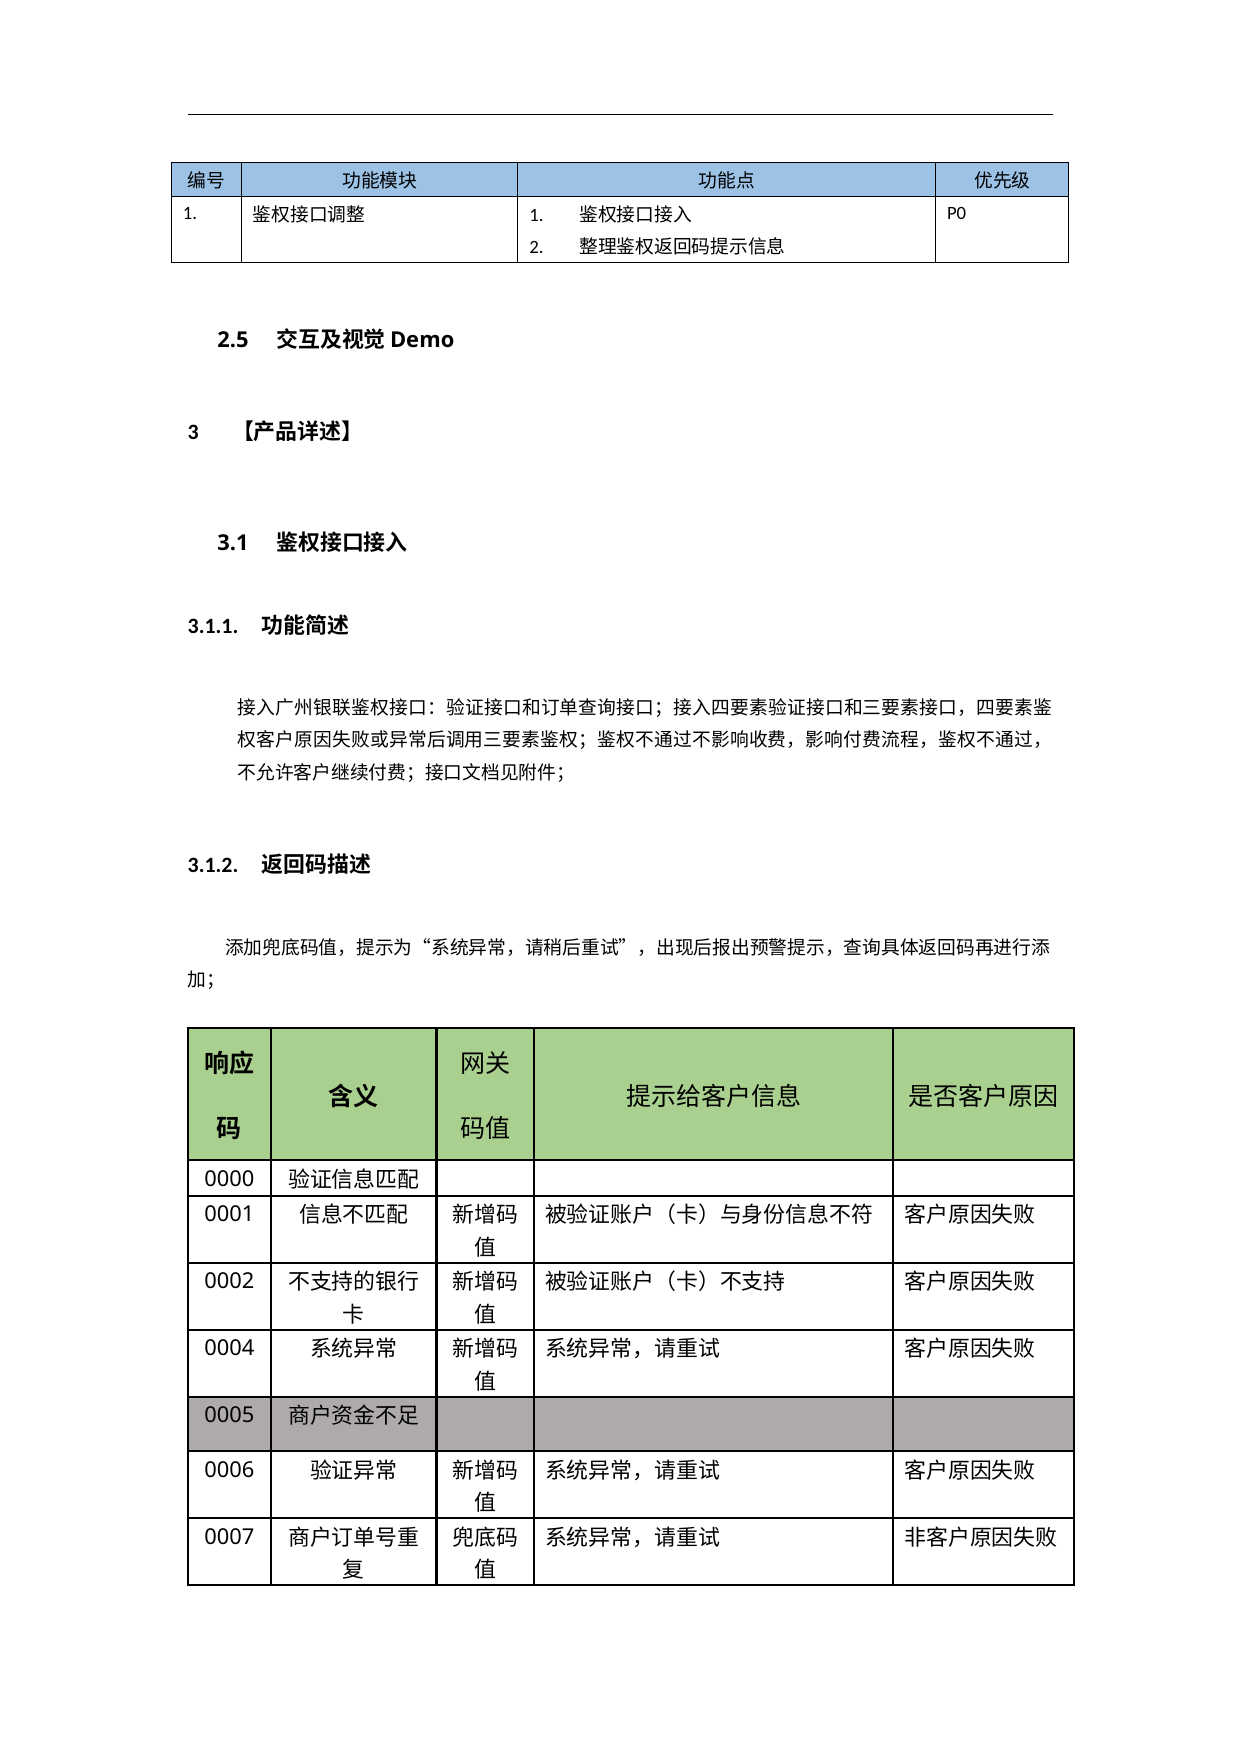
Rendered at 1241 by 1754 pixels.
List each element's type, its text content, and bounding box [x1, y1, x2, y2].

table_cell 被验证账户（卡）与身份信息不符 [535, 1197, 892, 1262]
table_cell [172, 197, 241, 262]
table_cell 非客户原因失败 [894, 1519, 1073, 1584]
table_header 含义 [272, 1029, 435, 1159]
table_cell 被验证账户（卡）不支持 [535, 1264, 892, 1329]
subtitle 功能简述 [187, 607, 1053, 640]
table_cell [535, 1398, 892, 1450]
table_cell [438, 1161, 533, 1195]
table_cell 新增码值 [438, 1331, 533, 1396]
table_cell 客户原因失败 [894, 1197, 1073, 1262]
table_cell 验证信息匹配 [272, 1161, 435, 1195]
table_cell 客户原因失败 [894, 1331, 1073, 1396]
table_header 响应码 [189, 1029, 270, 1159]
table_cell 系统异常，请重试 [535, 1519, 892, 1584]
table_cell P0 [936, 197, 1068, 262]
table_header 编号 [172, 163, 241, 196]
table_cell 0001 [189, 1197, 270, 1262]
table_header 网关码值 [438, 1029, 533, 1159]
subtitle 返回码描述 [187, 847, 1053, 879]
table_cell [438, 1398, 533, 1450]
table_header 功能模块 [242, 163, 517, 196]
table_cell [535, 1161, 892, 1195]
table_cell [894, 1161, 1073, 1195]
table_cell 0002 [189, 1264, 270, 1329]
table_cell 系统异常，请重试 [535, 1331, 892, 1396]
table_cell 信息不匹配 [272, 1197, 435, 1262]
table_cell 鉴权接口接入 整理鉴权返回码提示信息 [518, 197, 935, 262]
list 接入广州银联鉴权接口：验证接口和订单查询接口；接入四要素验证接口和三要素接口，四要素鉴权客户原因失败或异常后调用三要素鉴权；鉴权不通过不影响收费，影响付费流程，鉴权不通过，不允许客户继续付费；接口文档见附件； [237, 690, 1053, 787]
table_cell 系统异常，请重试 [535, 1452, 892, 1517]
table_cell 鉴权接口调整 [242, 197, 517, 262]
table_cell 0000 [189, 1161, 270, 1195]
table_cell 新增码值 [438, 1264, 533, 1329]
table_cell 客户原因失败 [894, 1264, 1073, 1329]
table_cell 商户订单号重复 [272, 1519, 435, 1584]
table_header 优先级 [936, 163, 1068, 196]
table_cell 不支持的银行卡 [272, 1264, 435, 1329]
table_cell 0004 [189, 1331, 270, 1396]
table_cell 验证异常 [272, 1452, 435, 1517]
table_header 提示给客户信息 [535, 1029, 892, 1159]
table_cell 0007 [189, 1519, 270, 1584]
subtitle 【产品详述】 [187, 413, 1053, 446]
table_cell 0006 [189, 1452, 270, 1517]
text 添加兜底码值，提示为“系统异常，请稍后重试”，出现后报出预警提示，查询具体返回码再进行添加； [187, 930, 1053, 995]
subtitle 交互及视觉Demo [217, 322, 1053, 355]
table_cell 兜底码值 [438, 1519, 533, 1584]
table_cell 客户原因失败 [894, 1452, 1073, 1517]
table_cell 新增码值 [438, 1197, 533, 1262]
table_cell 新增码值 [438, 1452, 533, 1517]
table_header 是否客户原因 [894, 1029, 1073, 1159]
table_cell 商户资金不足 [272, 1398, 435, 1450]
table_header 功能点 [518, 163, 935, 196]
table_cell [894, 1398, 1073, 1450]
table_cell 0005 [189, 1398, 270, 1450]
subtitle 鉴权接口接入 [217, 525, 1053, 557]
table_cell 系统异常 [272, 1331, 435, 1396]
